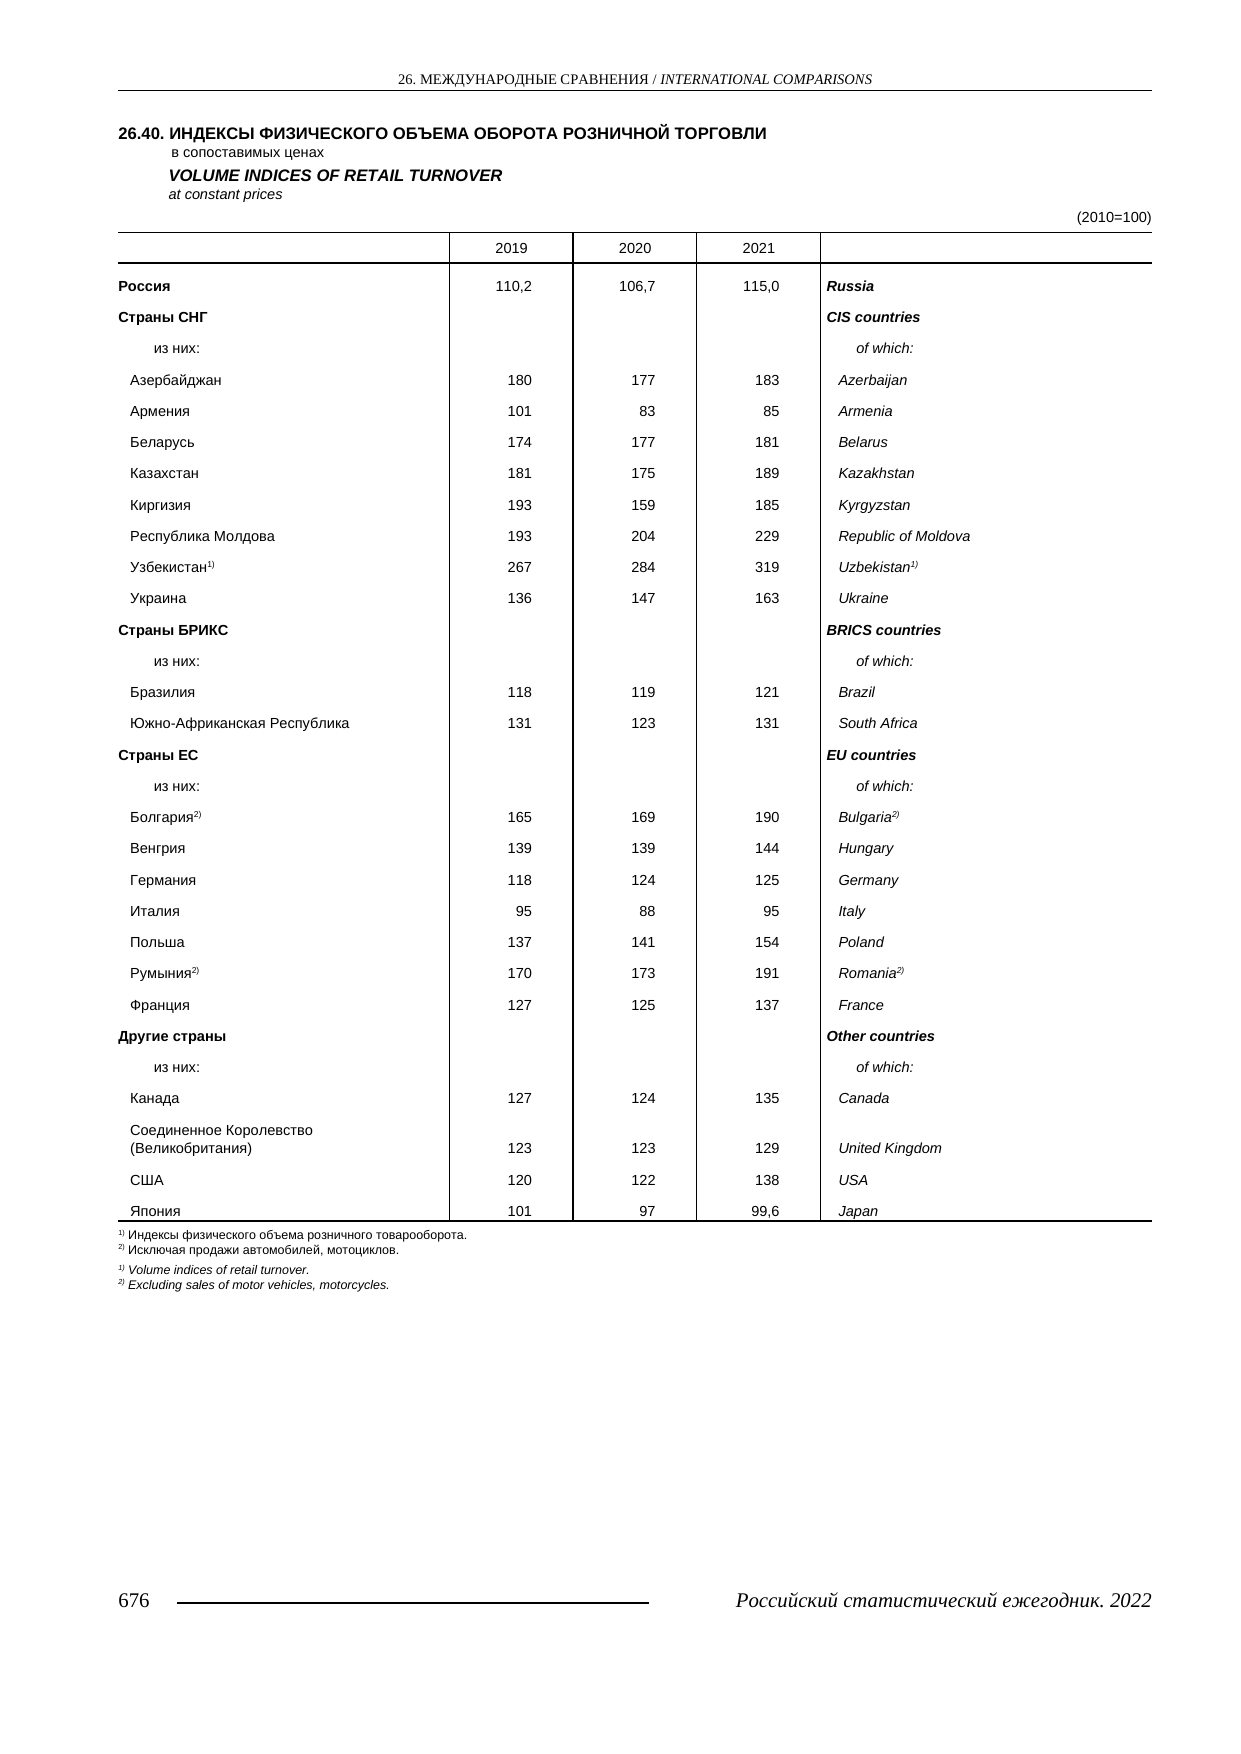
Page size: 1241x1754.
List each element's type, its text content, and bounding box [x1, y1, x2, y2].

text (2010=100) [118, 208, 1152, 225]
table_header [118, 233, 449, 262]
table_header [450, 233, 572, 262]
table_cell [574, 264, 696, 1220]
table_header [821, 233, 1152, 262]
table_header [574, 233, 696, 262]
text 26.40. ИНДЕКСЫ ФИЗИЧЕСКОГО ОБЪЕМА ОБОРОТА РОЗНИЧНОЙ ТОРГОВЛИ в сопоставимых ценах [118, 124, 1152, 160]
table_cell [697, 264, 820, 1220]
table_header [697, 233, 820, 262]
text 1) Volume indices of retail turnover. [118, 1263, 1152, 1277]
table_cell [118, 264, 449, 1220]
text VOLUME INDICES OF RETAIL TURNOVER at constant prices [168, 166, 1152, 202]
text 2) Excluding sales of motor vehicles, motorcycles. [118, 1277, 1152, 1292]
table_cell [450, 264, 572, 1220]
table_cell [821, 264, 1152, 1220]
text 2) Исключая продажи автомобилей, мотоциклов. [118, 1242, 1152, 1257]
text 1) Индексы физического объема розничного товарооборота. [118, 1228, 1152, 1242]
